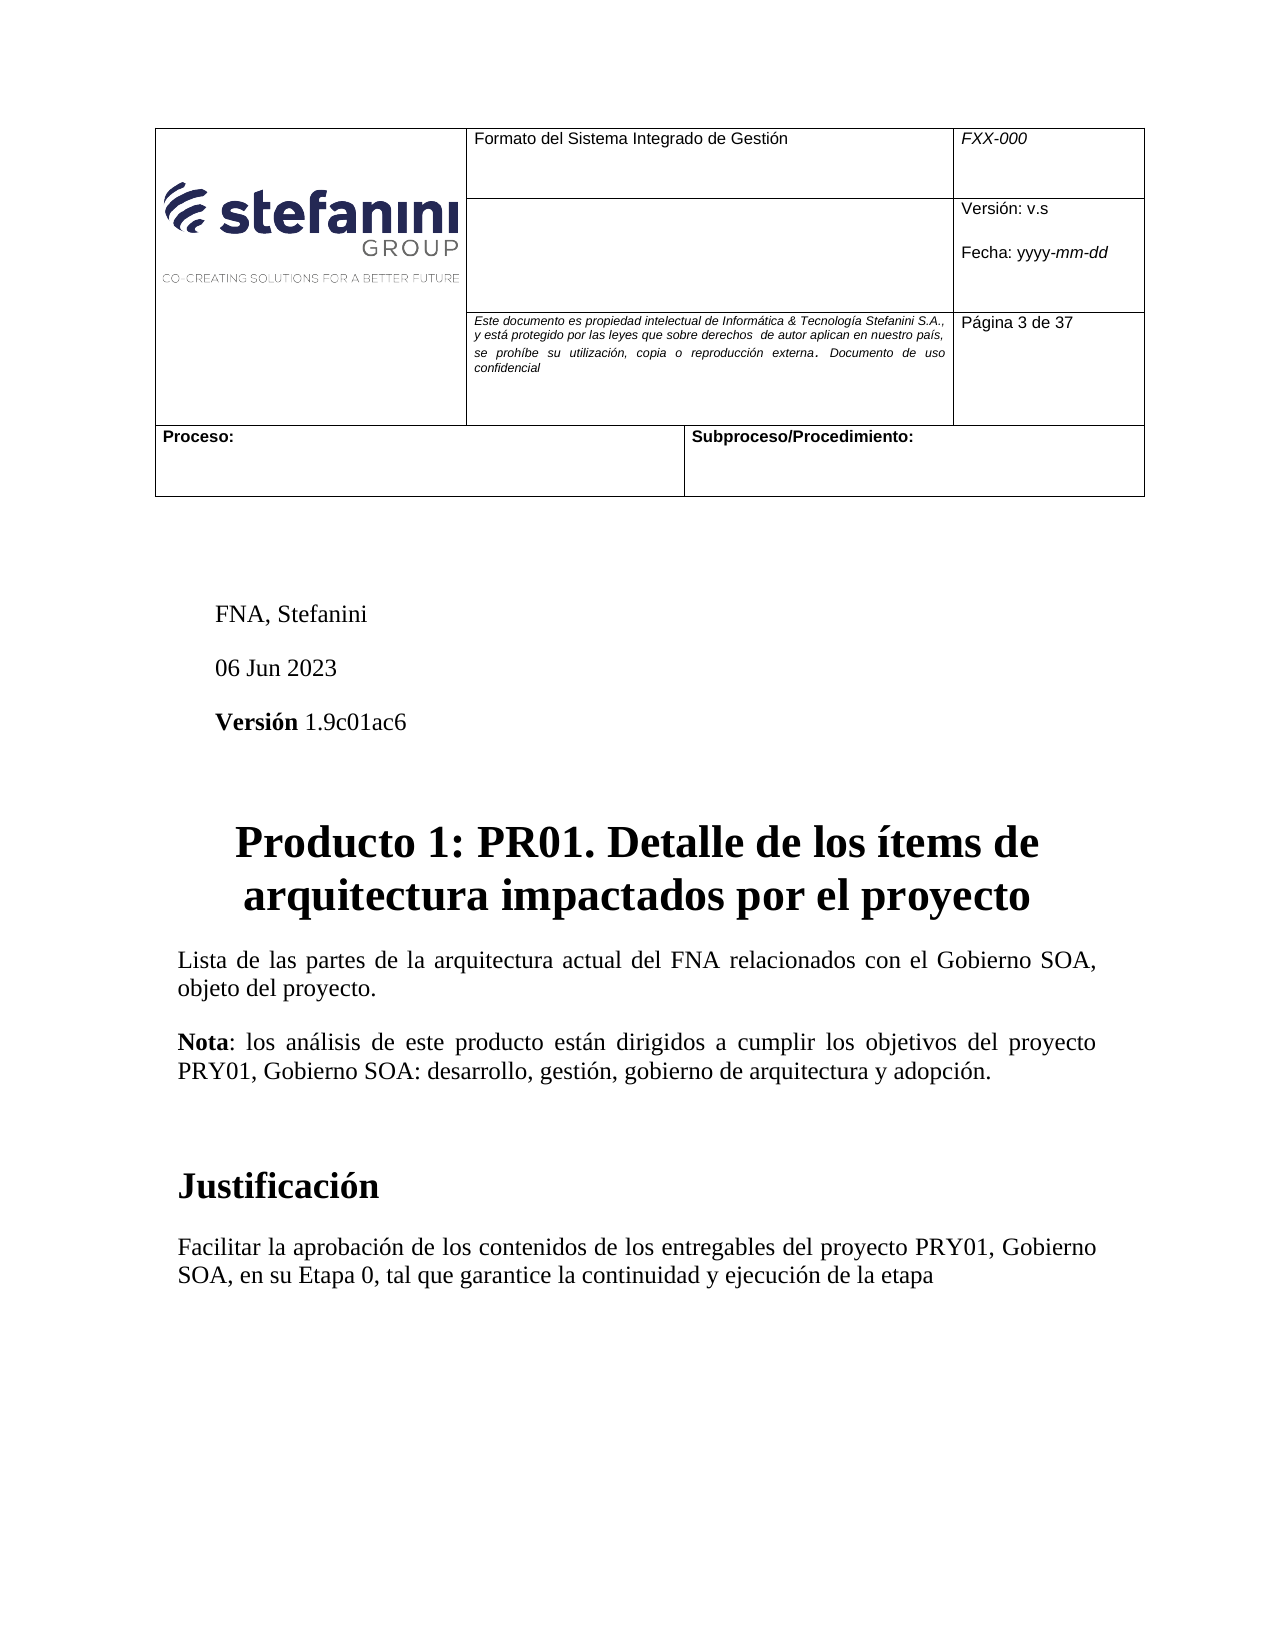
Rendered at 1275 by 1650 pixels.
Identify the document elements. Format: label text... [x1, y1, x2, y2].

picture [162, 182, 460, 286]
subtitle Producto 1: PR01. Detalle de los ítems de arquitectura impactados por el proyecto [177, 814, 1098, 920]
text Nota: los análisis de este producto están dirigidos a cumplir los objetivos del proyecto PRY01, Gobierno SOA: desarrollo, gestión, gobierno de arquitectura y adopción. [177, 1027, 1098, 1085]
text Versión 1.9c01ac6 [215, 707, 1060, 736]
subtitle Justificación [177, 1163, 1098, 1207]
text 06 Jun 2023 [215, 653, 1060, 682]
text Lista de las partes de la arquitectura actual del FNA relacionados con el Gobierno SOA, objeto del proyecto. [177, 945, 1098, 1002]
text FNA, Stefanini [215, 599, 1060, 628]
text Facilitar la aprobación de los contenidos de los entregables del proyecto PRY01, Gobierno SOA, en su Etapa 0, tal que garantice la continuidad y ejecución de la etapa [177, 1232, 1098, 1289]
